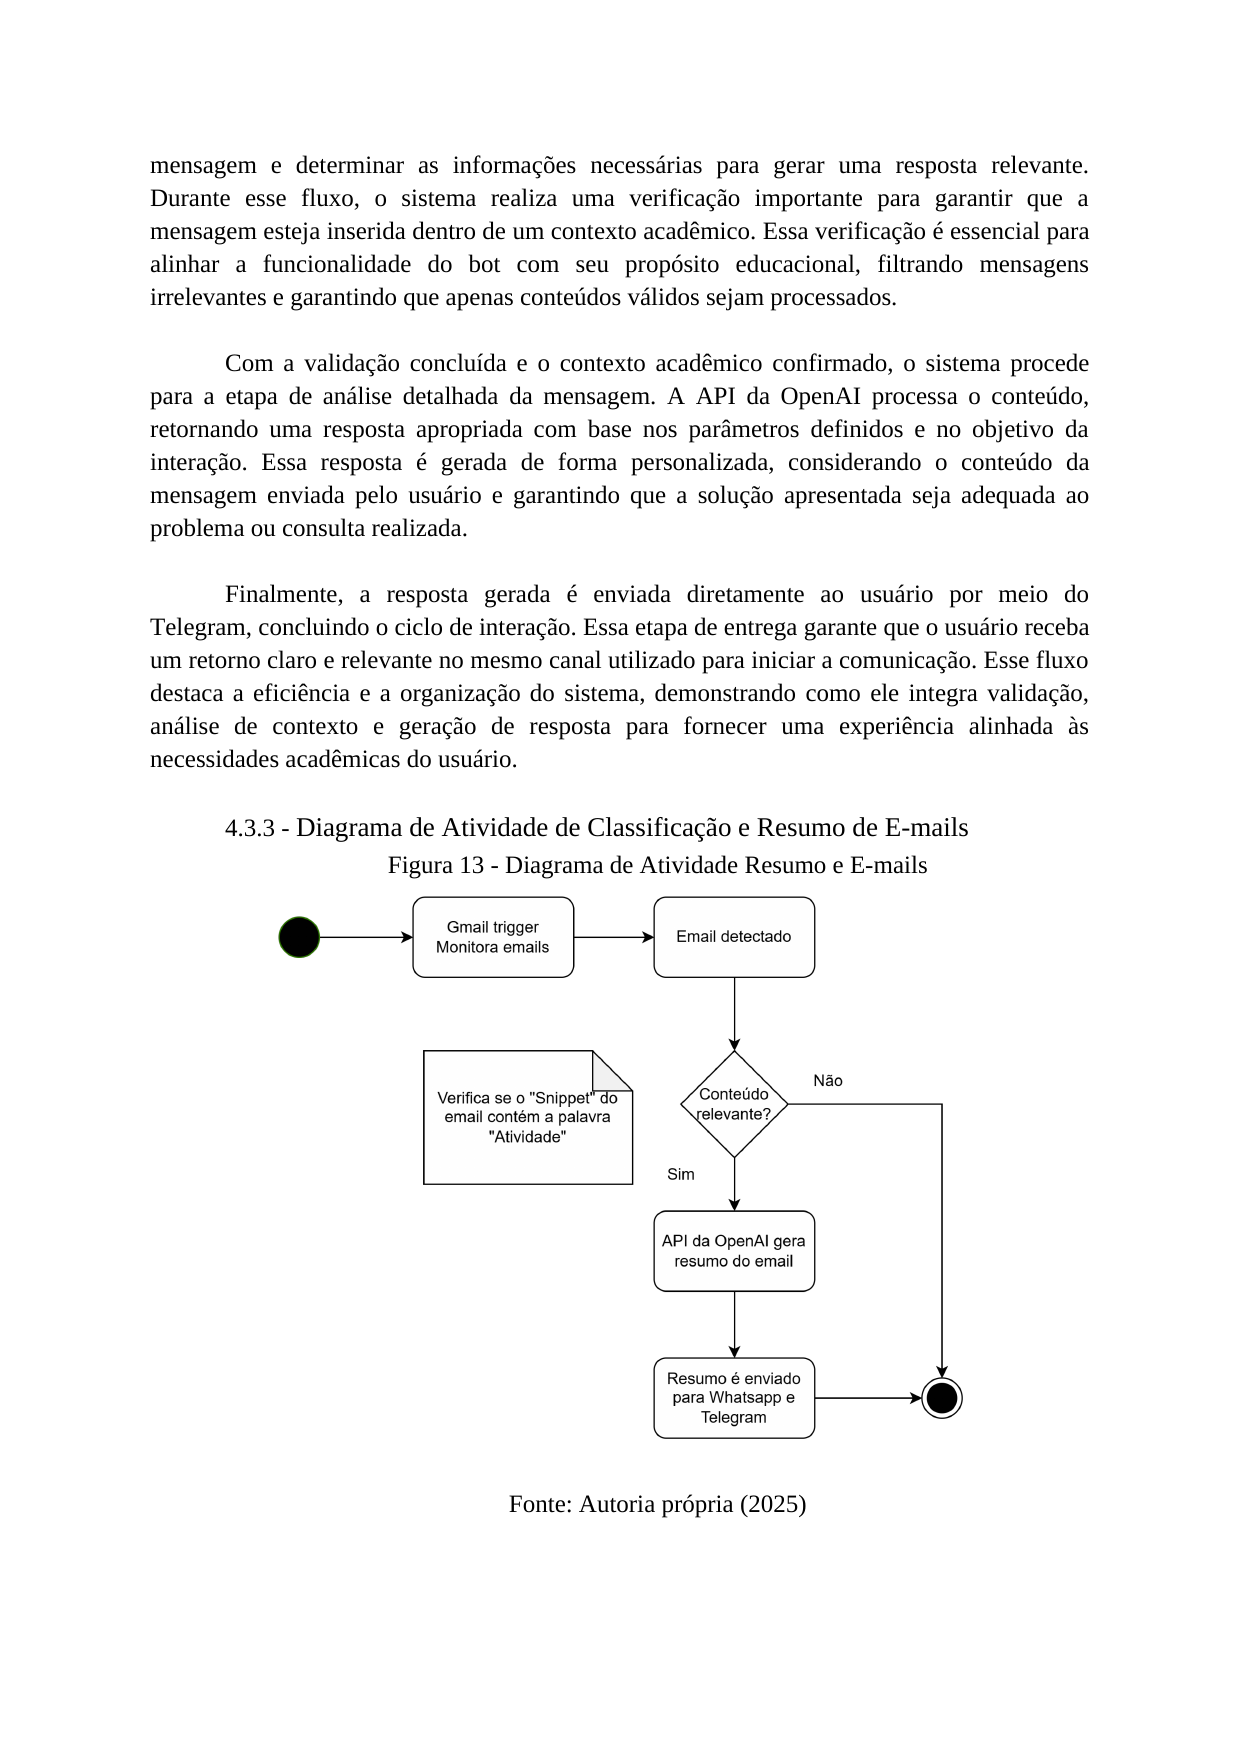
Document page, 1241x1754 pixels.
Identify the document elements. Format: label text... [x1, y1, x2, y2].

text Fonte: Autoria própria (2025) [150, 1489, 1090, 1518]
text Finalmente, a resposta gerada é enviada diretamente ao usuário por meio do Telegram, concluindo o ciclo de interação. Essa etapa de entrega garante que o usuário receba um retorno claro e relevante no mesmo canal utilizado para iniciar a comunicação. Esse fluxo destaca a eficiência e a organização do sistema, demonstrando como ele integra validação, análise de contexto e geração de resposta para fornecer uma experiência alinhada às necessidades acadêmicas do usuário. [150, 579, 1090, 773]
subtitle 4.3.3 - Diagrama de Atividade de Classificação e Resumo de E-mails [150, 811, 1090, 842]
picture [265, 883, 976, 1452]
text Com a validação concluída e o contexto acadêmico confirmado, o sistema procede para a etapa de análise detalhada da mensagem. A API da OpenAI processa o conteúdo, retornando uma resposta apropriada com base nos parâmetros definidos e no objetivo da interação. Essa resposta é gerada de forma personalizada, considerando o conteúdo da mensagem enviada pelo usuário e garantindo que a solução apresentada seja adequada ao problema ou consulta realizada. [150, 348, 1090, 542]
